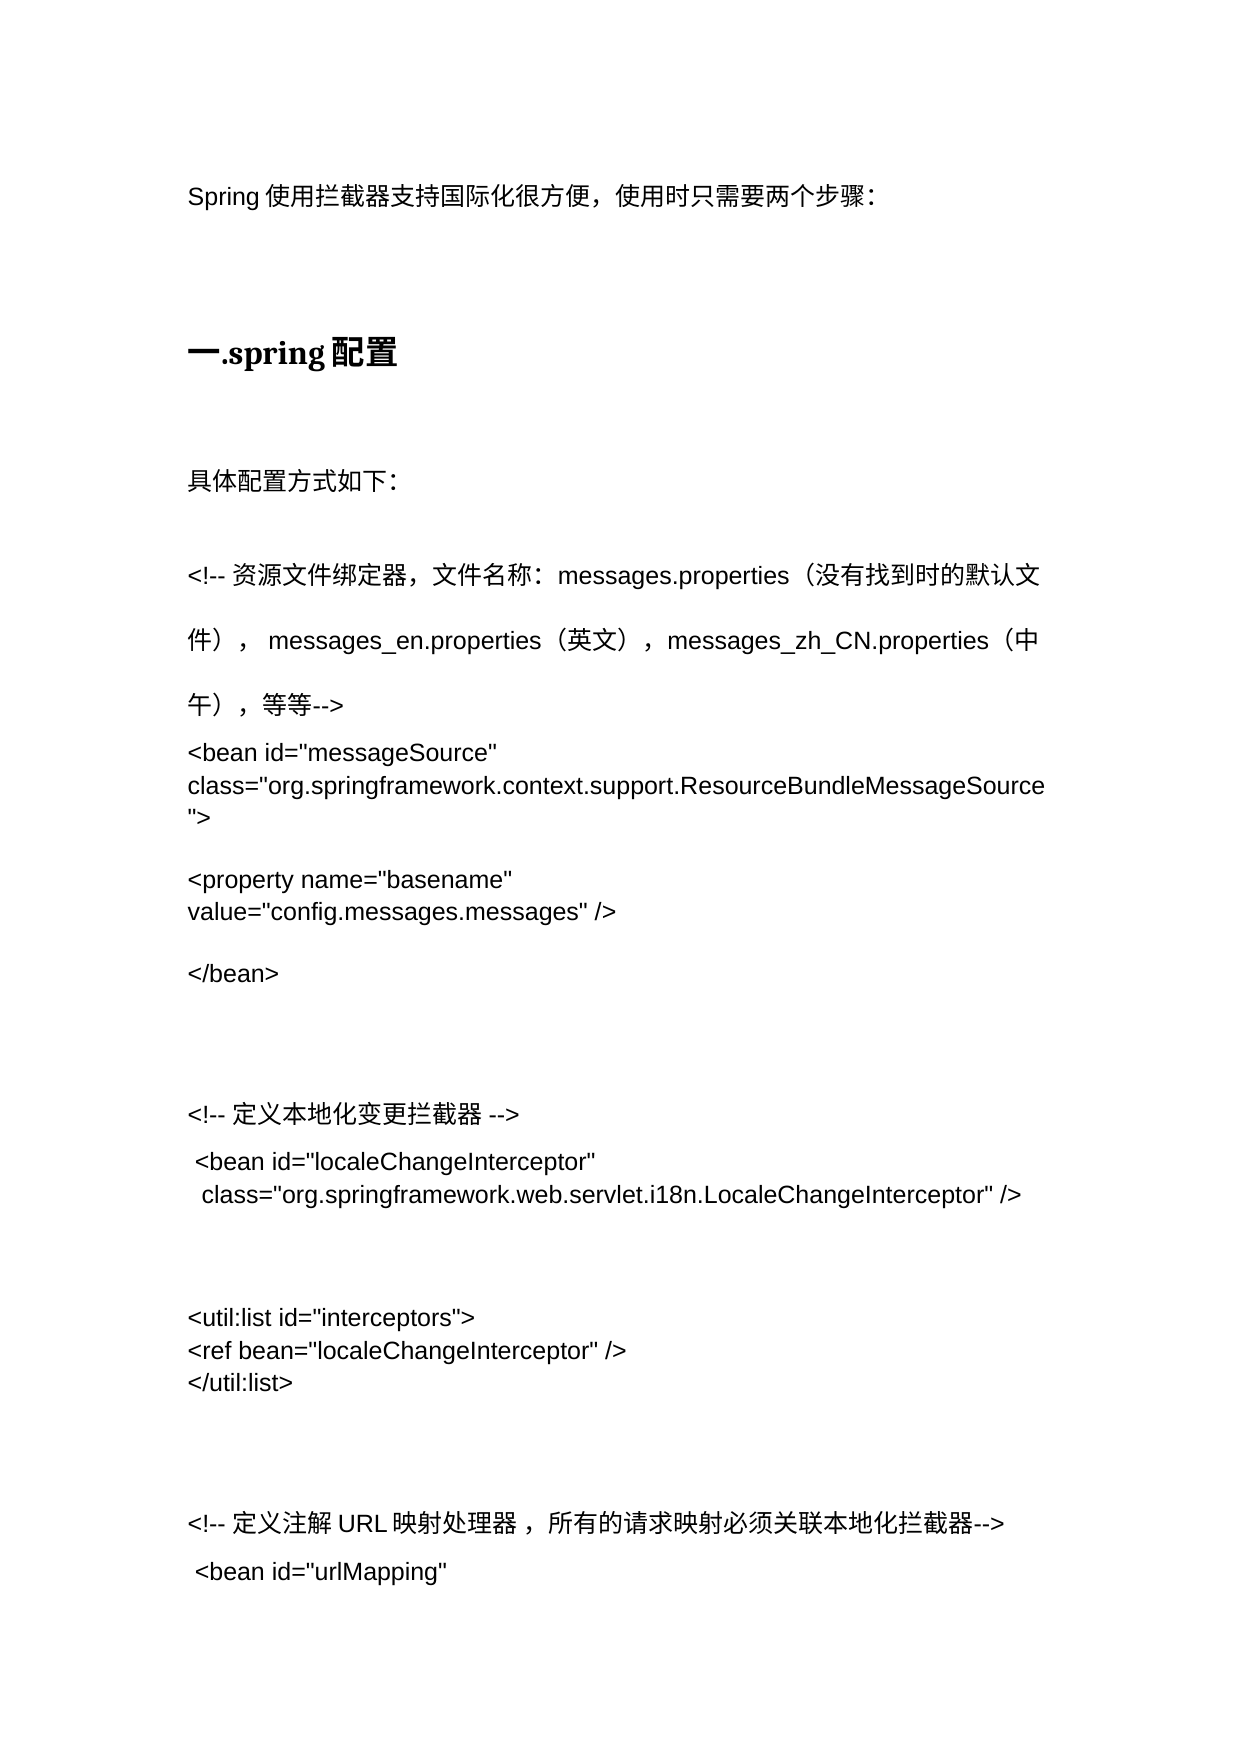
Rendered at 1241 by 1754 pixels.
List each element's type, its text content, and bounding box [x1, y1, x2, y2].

text 具体配置方式如下： [187, 447, 1053, 512]
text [187, 1489, 1053, 1587]
text </bean> [187, 957, 1053, 989]
text <!-- 定义本地化变更拦截器 --> <bean id="localeChangeInterceptor" class="org.springframework.web.servlet.i18n.LocaleChangeInterceptor" /> [187, 1080, 1053, 1210]
text Spring使用拦截器支持国际化很方便，使用时只需要两个步骤： [187, 162, 1053, 227]
subtitle 一.spring配置 [187, 318, 1053, 383]
text <!-- 资源文件绑定器，文件名称：messages.properties（没有找到时的默认文件）， messages_en.properties（英文），messages_zh_CN.properties（中午），等等--> <bean id="messageSource" class="org.springframework.context.support.ResourceBundleMessageSource"> [187, 541, 1053, 834]
text <util:list id="interceptors"> <ref bean="localeChangeInterceptor" /> </util:list> [187, 1301, 1053, 1399]
text <property name="basename" value="config.messages.messages" /> [187, 863, 1053, 928]
